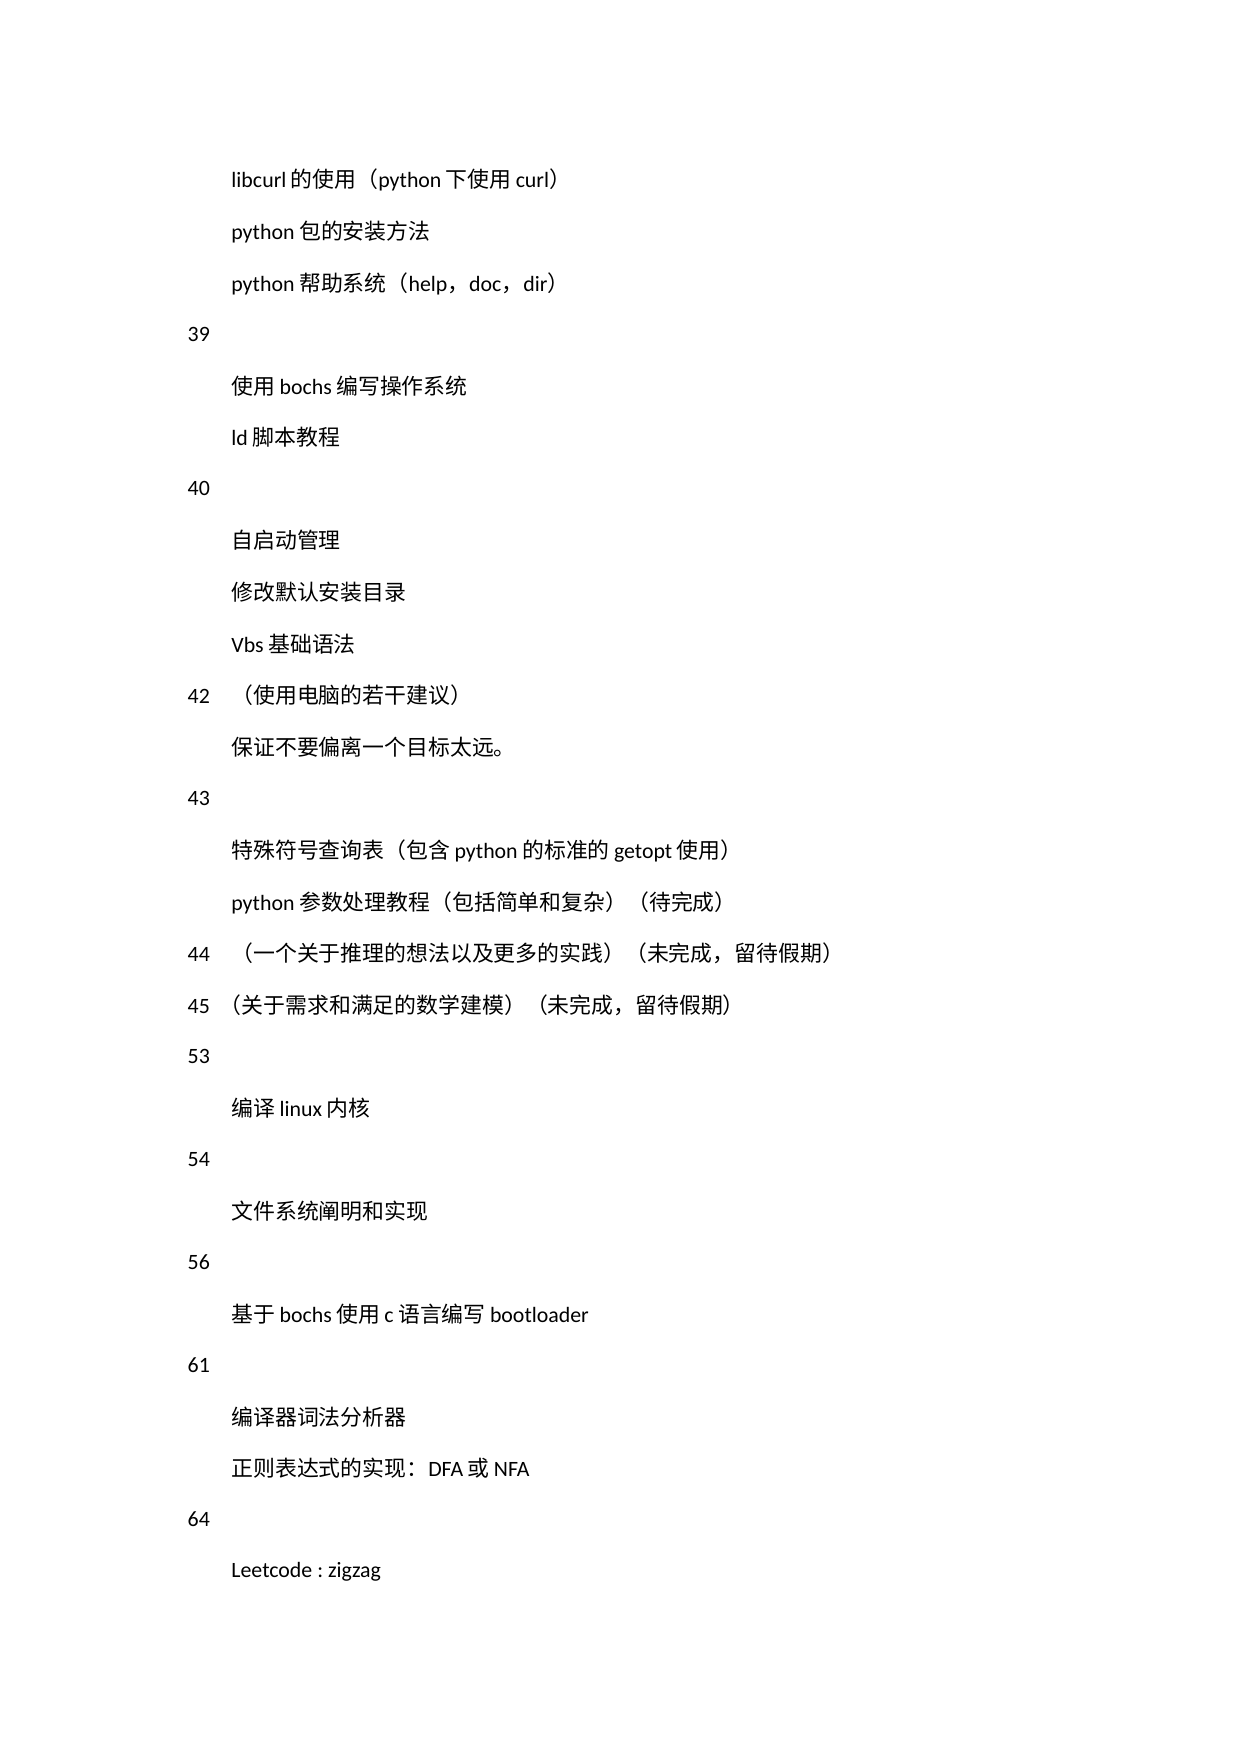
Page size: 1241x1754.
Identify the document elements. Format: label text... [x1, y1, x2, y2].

text Vbs基础语法 [187, 626, 1053, 659]
text ld脚本教程 [187, 420, 1053, 452]
text 45 （关于需求和满足的数学建模）（未完成，留待假期） [187, 987, 1053, 1020]
text 修改默认安装目录 [187, 574, 1053, 607]
text 61 [187, 1348, 1053, 1380]
text 自启动管理 [187, 523, 1053, 555]
text 40 [187, 472, 1053, 504]
text 54 [187, 1142, 1053, 1174]
text 53 [187, 1039, 1053, 1072]
text 编译linux内核 [187, 1090, 1053, 1123]
text python参数处理教程（包括简单和复杂）（待完成） [187, 884, 1053, 917]
text 正则表达式的实现：DFA或NFA [187, 1451, 1053, 1483]
text 保证不要偏离一个目标太远。 [187, 729, 1053, 762]
text 特殊符号查询表（包含python的标准的getopt使用） [187, 832, 1053, 865]
text 56 [187, 1245, 1053, 1277]
text libcurl的使用（python下使用curl） [187, 162, 1053, 194]
text 文件系统阐明和实现 [187, 1193, 1053, 1226]
text 44 （一个关于推理的想法以及更多的实践）（未完成，留待假期） [187, 936, 1053, 968]
text 42 （使用电脑的若干建议） [187, 678, 1053, 710]
text python包的安装方法 [187, 214, 1053, 246]
text Leetcode : zigzag [187, 1554, 1053, 1586]
text 编译器词法分析器 [187, 1399, 1053, 1432]
text 43 [187, 781, 1053, 814]
text python帮助系统（help，doc，dir） [187, 265, 1053, 298]
text 64 [187, 1502, 1053, 1535]
text 使用bochs编写操作系统 [187, 368, 1053, 401]
text 39 [187, 317, 1053, 349]
text 基于bochs使用c语言编写bootloader [187, 1296, 1053, 1329]
